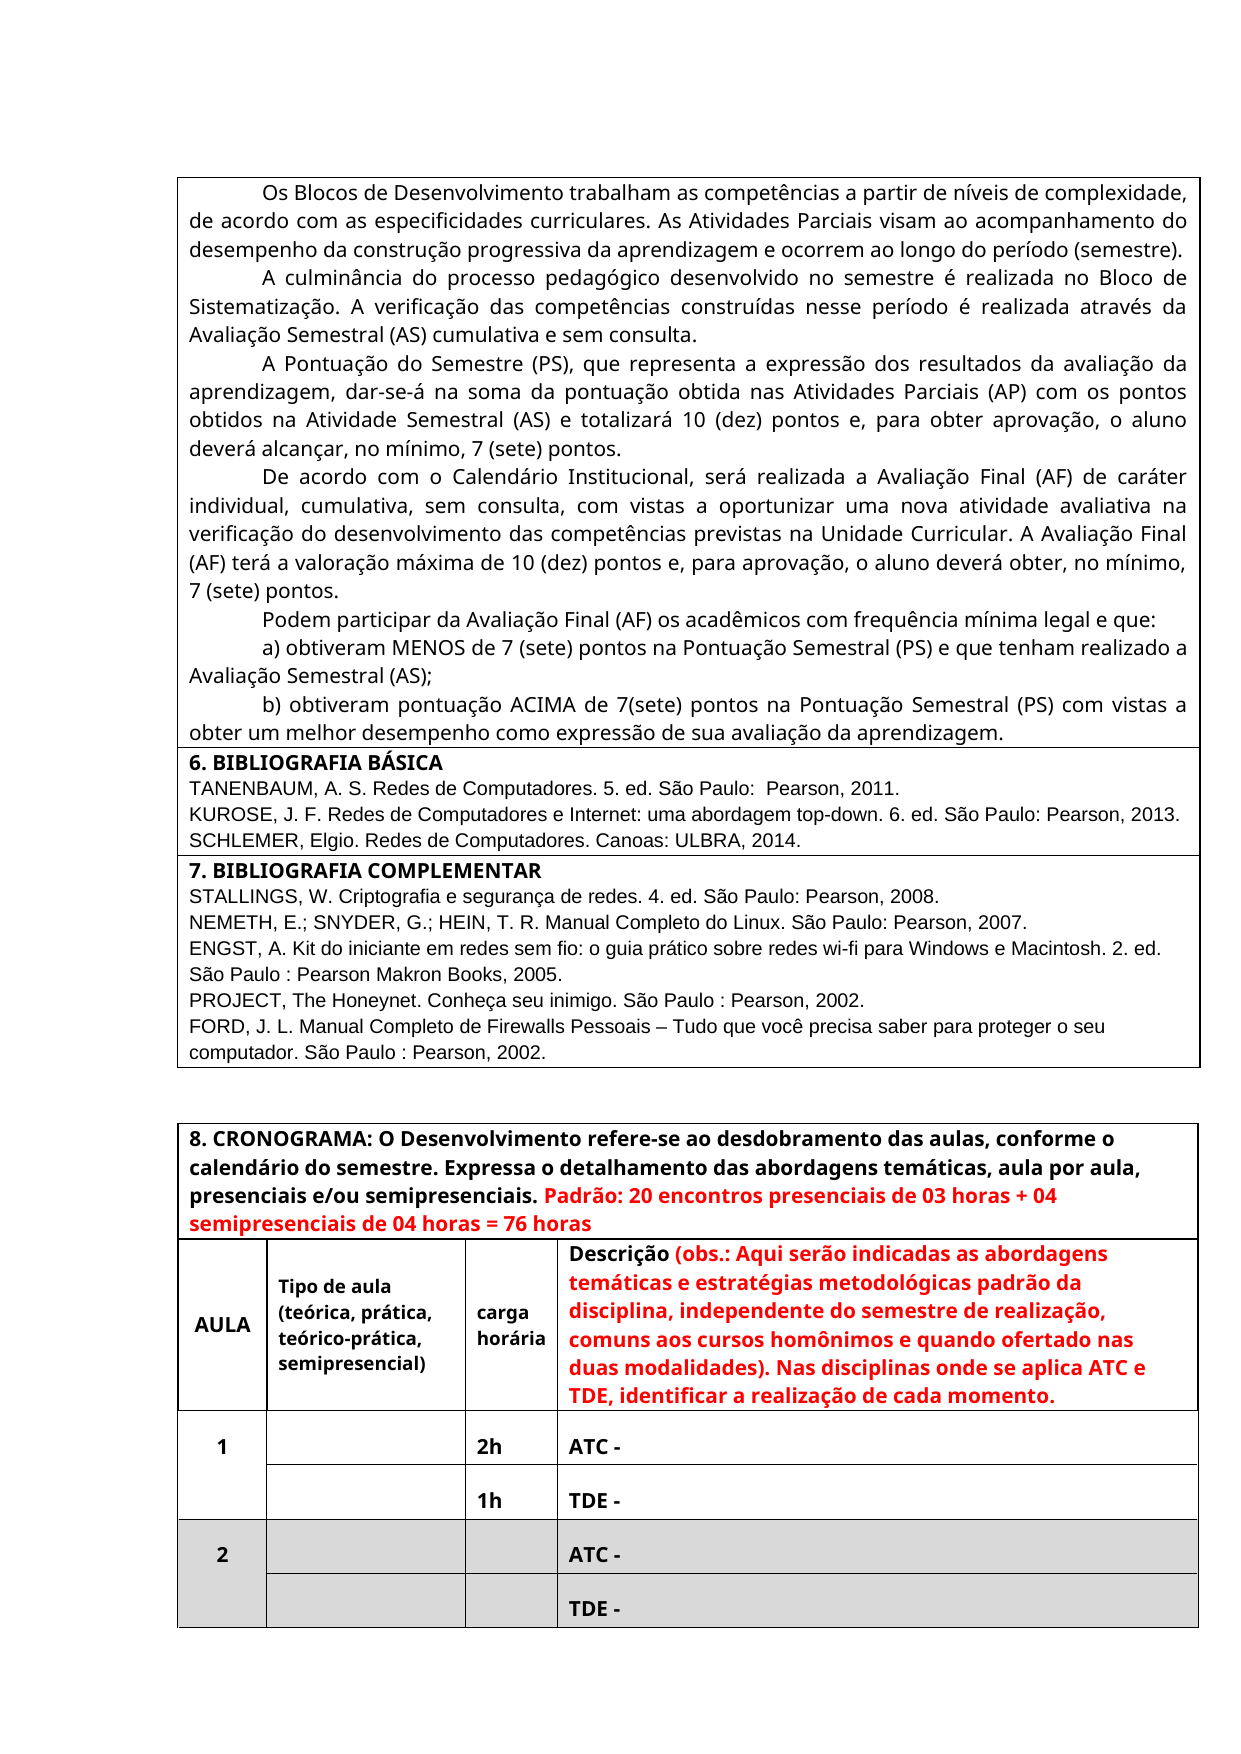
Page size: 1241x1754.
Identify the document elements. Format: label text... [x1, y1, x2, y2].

table_cell ATC - [558, 1519, 1198, 1573]
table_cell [178, 178, 1199, 747]
table_cell Tipo de aula (teórica, prática, teórico-prática, semipresencial) [268, 1240, 465, 1410]
table_cell TDE - [558, 1464, 1198, 1518]
table_cell 1 [178, 1411, 266, 1518]
table_cell TDE - [558, 1573, 1198, 1627]
table_cell AULA [179, 1240, 266, 1410]
table_cell 6. BIBLIOGRAFIA BÁSICA TANENBAUM, A. S. Redes de Computadores. 5. ed. São Paulo: Pearson, 2011. KUROSE, J. F. Redes de Computadores e Internet: uma abordagem top-down. 6. ed. São Paulo: Pearson, 2013. SCHLEMER, Elgio. Redes de Computadores. Canoas: ULBRA, 2014. [178, 748, 1199, 855]
table_cell [466, 1574, 557, 1627]
table_header 8. CRONOGRAMA: O Desenvolvimento refere-se ao desdobramento das aulas, conforme o calendário do semestre. Expressa o detalhamento das abordagens temáticas, aula por aula, presenciais e/ou semipresenciais. Padrão: 20 encontros presenciais de 03 horas + 04 semipresenciais de 04 horas = 76 horas [179, 1124, 1197, 1238]
table_cell [267, 1465, 465, 1518]
table_cell 1h [466, 1465, 557, 1518]
table_cell 2 [178, 1520, 266, 1627]
table_cell 7. BIBLIOGRAFIA COMPLEMENTAR STALLINGS, W. Criptografia e segurança de redes. 4. ed. São Paulo: Pearson, 2008. NEMETH, E.; SNYDER, G.; HEIN, T. R. Manual Completo do Linux. São Paulo: Pearson, 2007. ENGST, A. Kit do iniciante em redes sem fio: o guia prático sobre redes wi-fi para Windows e Macintosh. 2. ed. São Paulo : Pearson Makron Books, 2005. PROJECT, The Honeynet. Conheça seu inimigo. São Paulo : Pearson, 2002. FORD, J. L. Manual Completo de Firewalls Pessoais – Tudo que você precisa saber para proteger o seu computador. São Paulo : Pearson, 2002. [178, 856, 1199, 1067]
table_cell Descrição (obs.: Aqui serão indicadas as abordagens temáticas e estratégias metodológicas padrão da disciplina, independente do semestre de realização, comuns aos cursos homônimos e quando ofertado nas duas modalidades). Nas disciplinas onde se aplica ATC e TDE, identificar a realização de cada momento. [558, 1240, 1197, 1410]
table_cell [267, 1574, 465, 1627]
table_cell [267, 1520, 465, 1573]
table_cell [267, 1411, 465, 1464]
table_cell carga horária [466, 1240, 557, 1410]
table_cell [466, 1520, 557, 1573]
table_cell ATC - [558, 1411, 1198, 1464]
table_cell 2h [466, 1411, 557, 1464]
